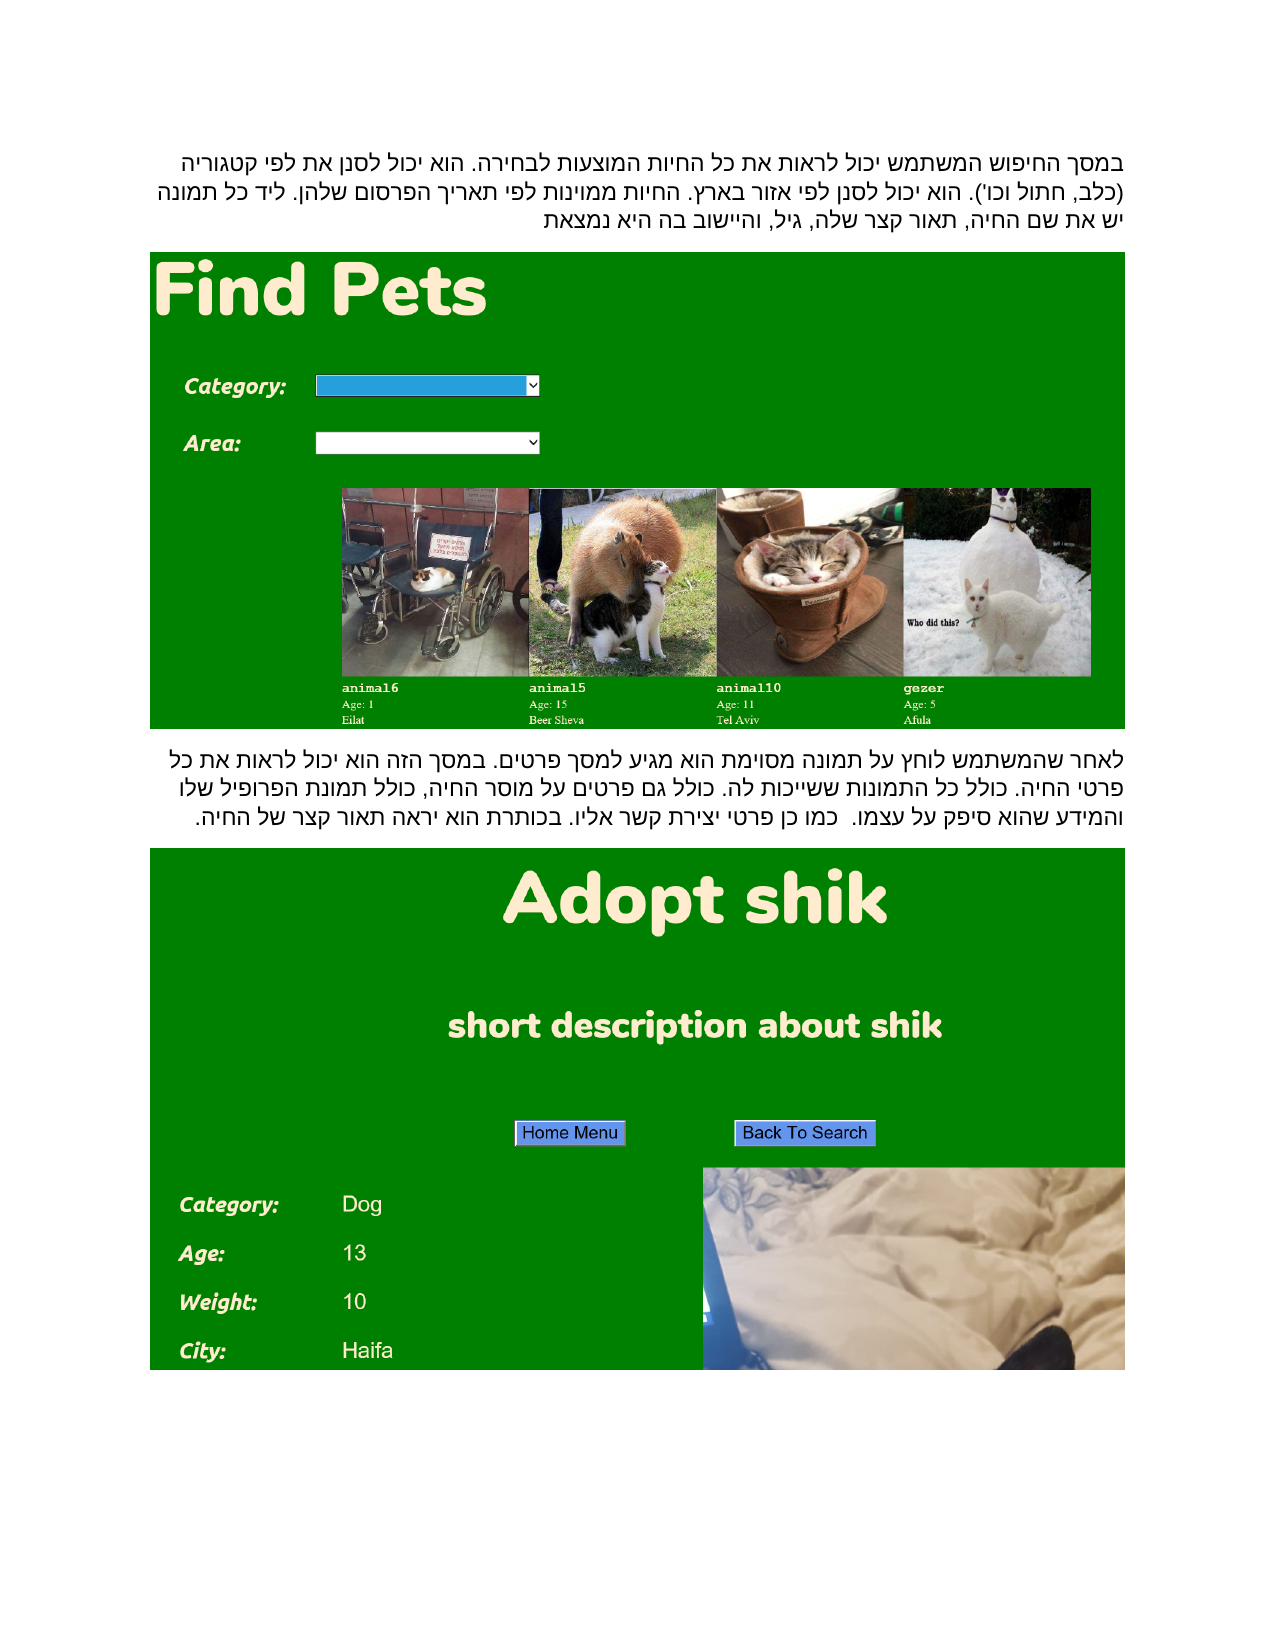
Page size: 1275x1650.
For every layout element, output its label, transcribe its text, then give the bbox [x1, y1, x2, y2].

text במסך החיפוש המשתמש יכול לראות את כל החיות המוצעות לבחירה. הוא יכול לסנן את לפי קטגוריה (כלב, חתול וכו'). הוא יכול לסנן לפי אזור בארץ. החיות ממוינות לפי תאריך הפרסום שלהן. ליד כל תמונה יש את שם החיה, תאור קצר שלה, גיל, והיישוב בה היא נמצאת [150, 150, 1125, 233]
text לאחר שהמשתמש לוחץ על תמונה מסוימת הוא מגיע למסך פרטים. במסך הזה הוא יכול לראות את כל פרטי החיה. כולל כל התמונות ששייכות לה. כולל גם פרטים על מוסר החיה, כולל תמונת הפרופיל שלו והמידע שהוא סיפק על עצמו. כמו כן פרטי יצירת קשר אליו. בכותרת הוא יראה תאור קצר של החיה. [150, 747, 1125, 830]
picture [150, 252, 1125, 729]
picture [150, 848, 1125, 1370]
